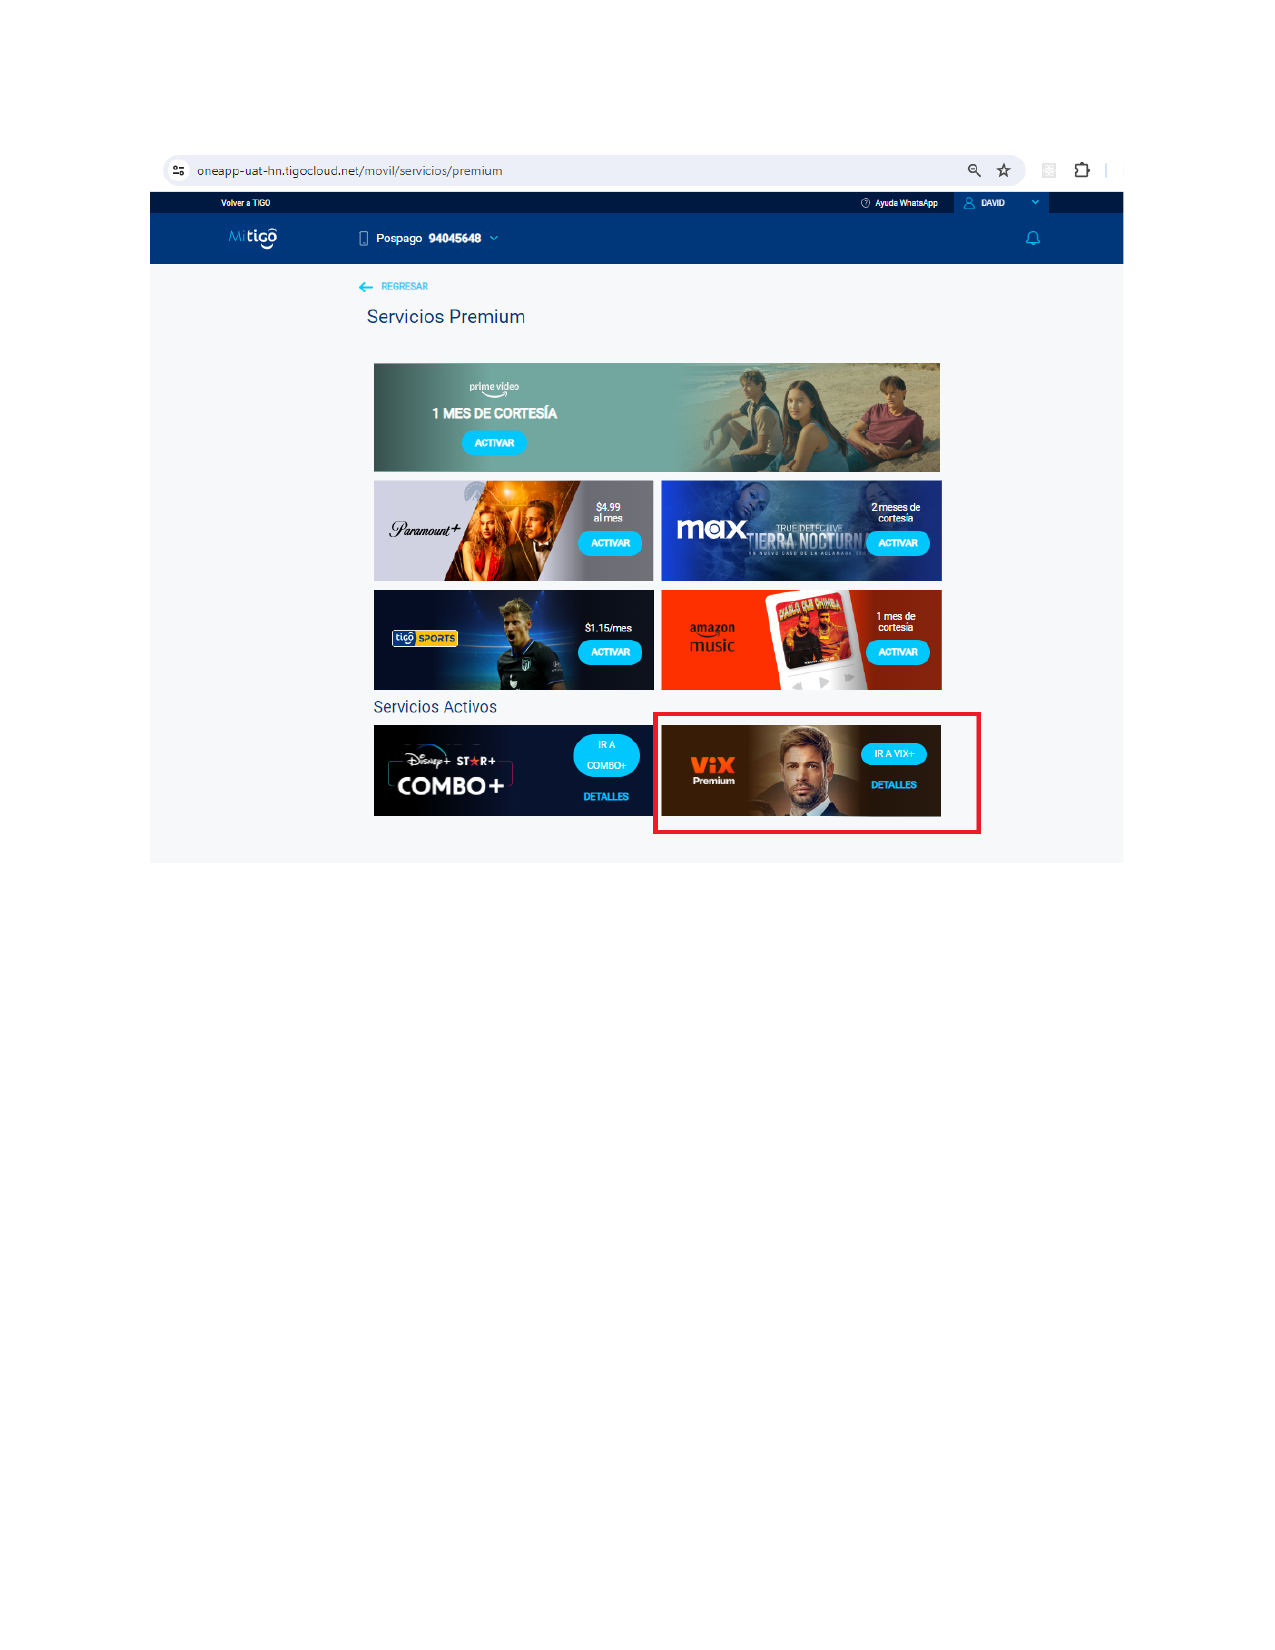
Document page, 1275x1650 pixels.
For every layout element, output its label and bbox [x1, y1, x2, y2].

picture [150, 150, 1124, 863]
